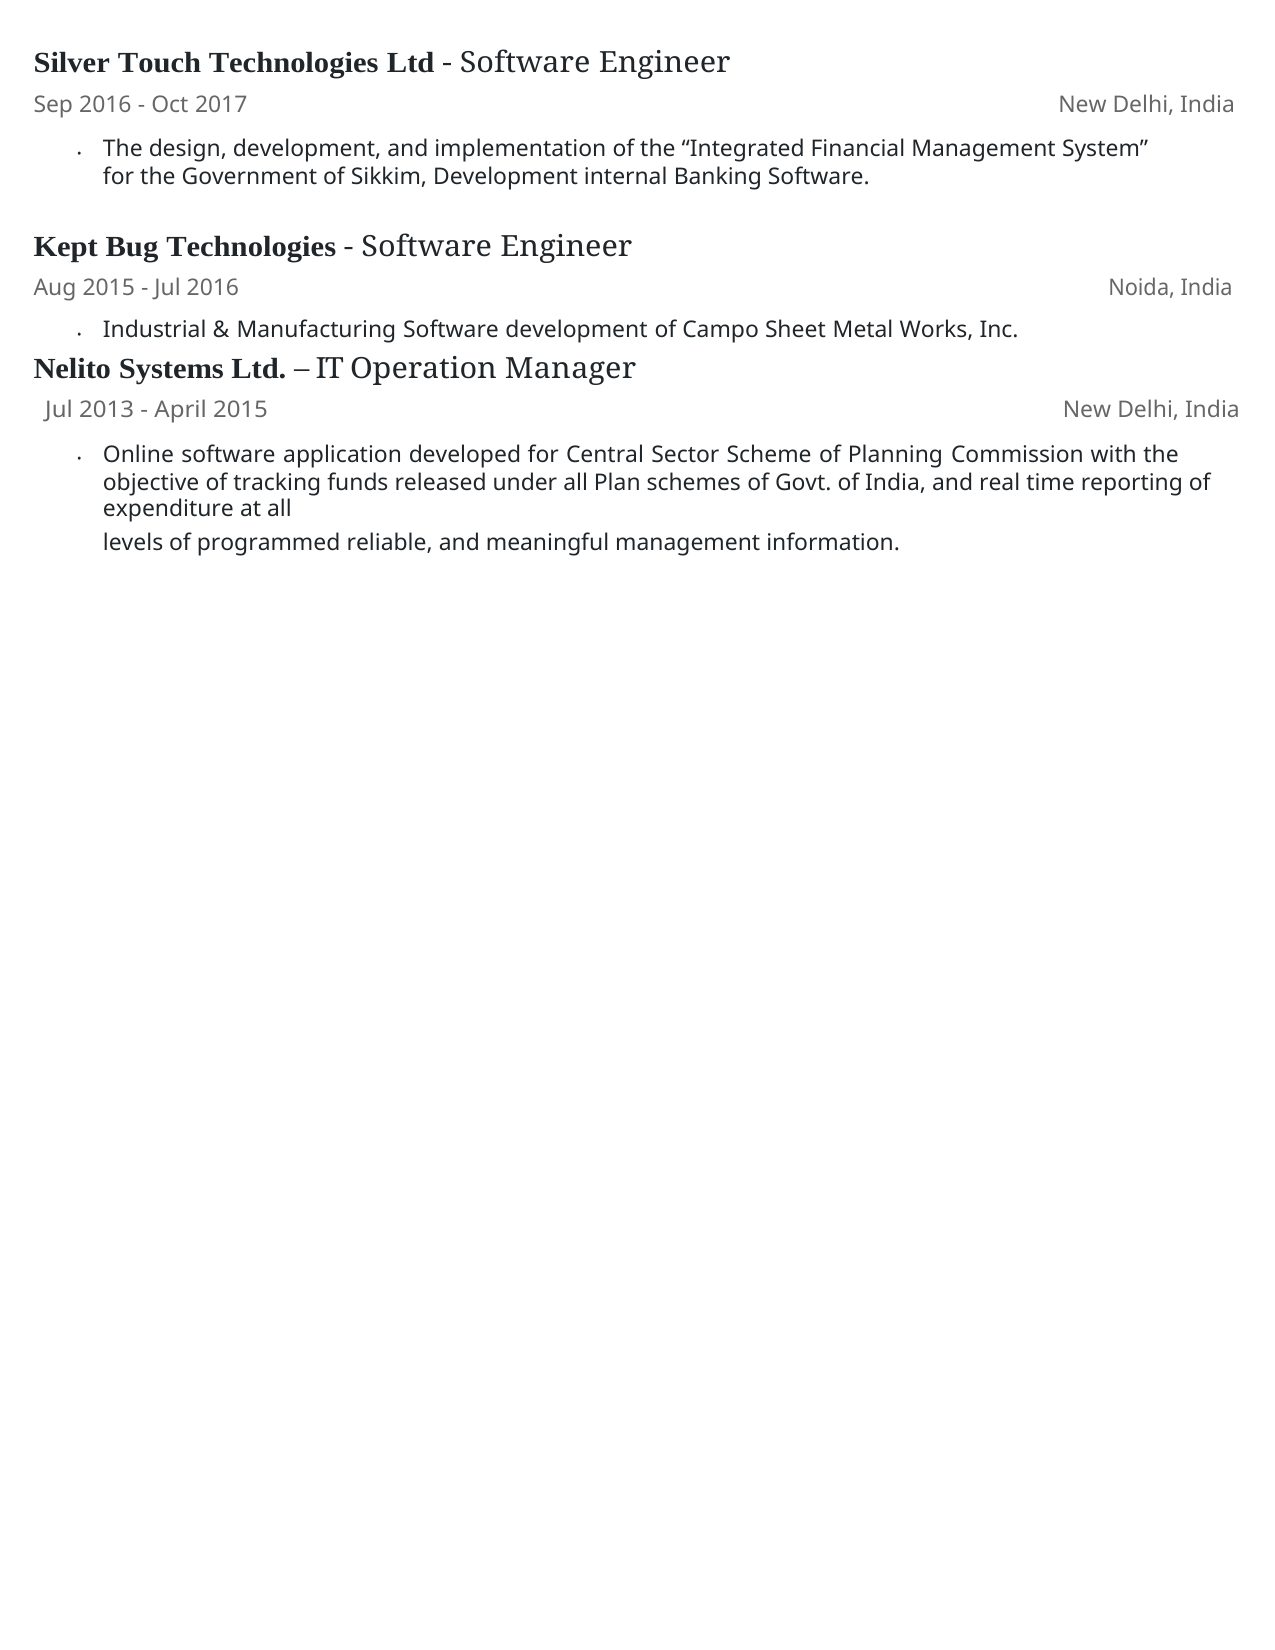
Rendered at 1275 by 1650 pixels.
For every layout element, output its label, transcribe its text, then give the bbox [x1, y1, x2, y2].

text levels of programmed reliable, and meaningful management information. [103, 526, 1242, 557]
list Online software application developed for Central Sector Scheme of Planning Commission with the objective of tracking funds released under all Plan schemes of Govt. of India, and real time reporting of expenditure at all [76, 427, 1229, 523]
text Sep 2016 - Oct 2017 New Delhi, India [33, 90, 1242, 117]
text Jul 2013 - April 2015 New Delhi, India [45, 396, 1242, 423]
text Nelito Systems Ltd. – IT Operation Manager [33, 347, 1242, 387]
text Silver Touch Technologies Ltd - Software Engineer [33, 42, 1242, 81]
text Kept Bug Technologies - Software Engineer [33, 225, 1242, 265]
list Industrial & Manufacturing Software development of Campo Sheet Metal Works, Inc. [76, 301, 1242, 347]
text Aug 2015 - Jul 2016 Noida, India [33, 274, 1242, 301]
